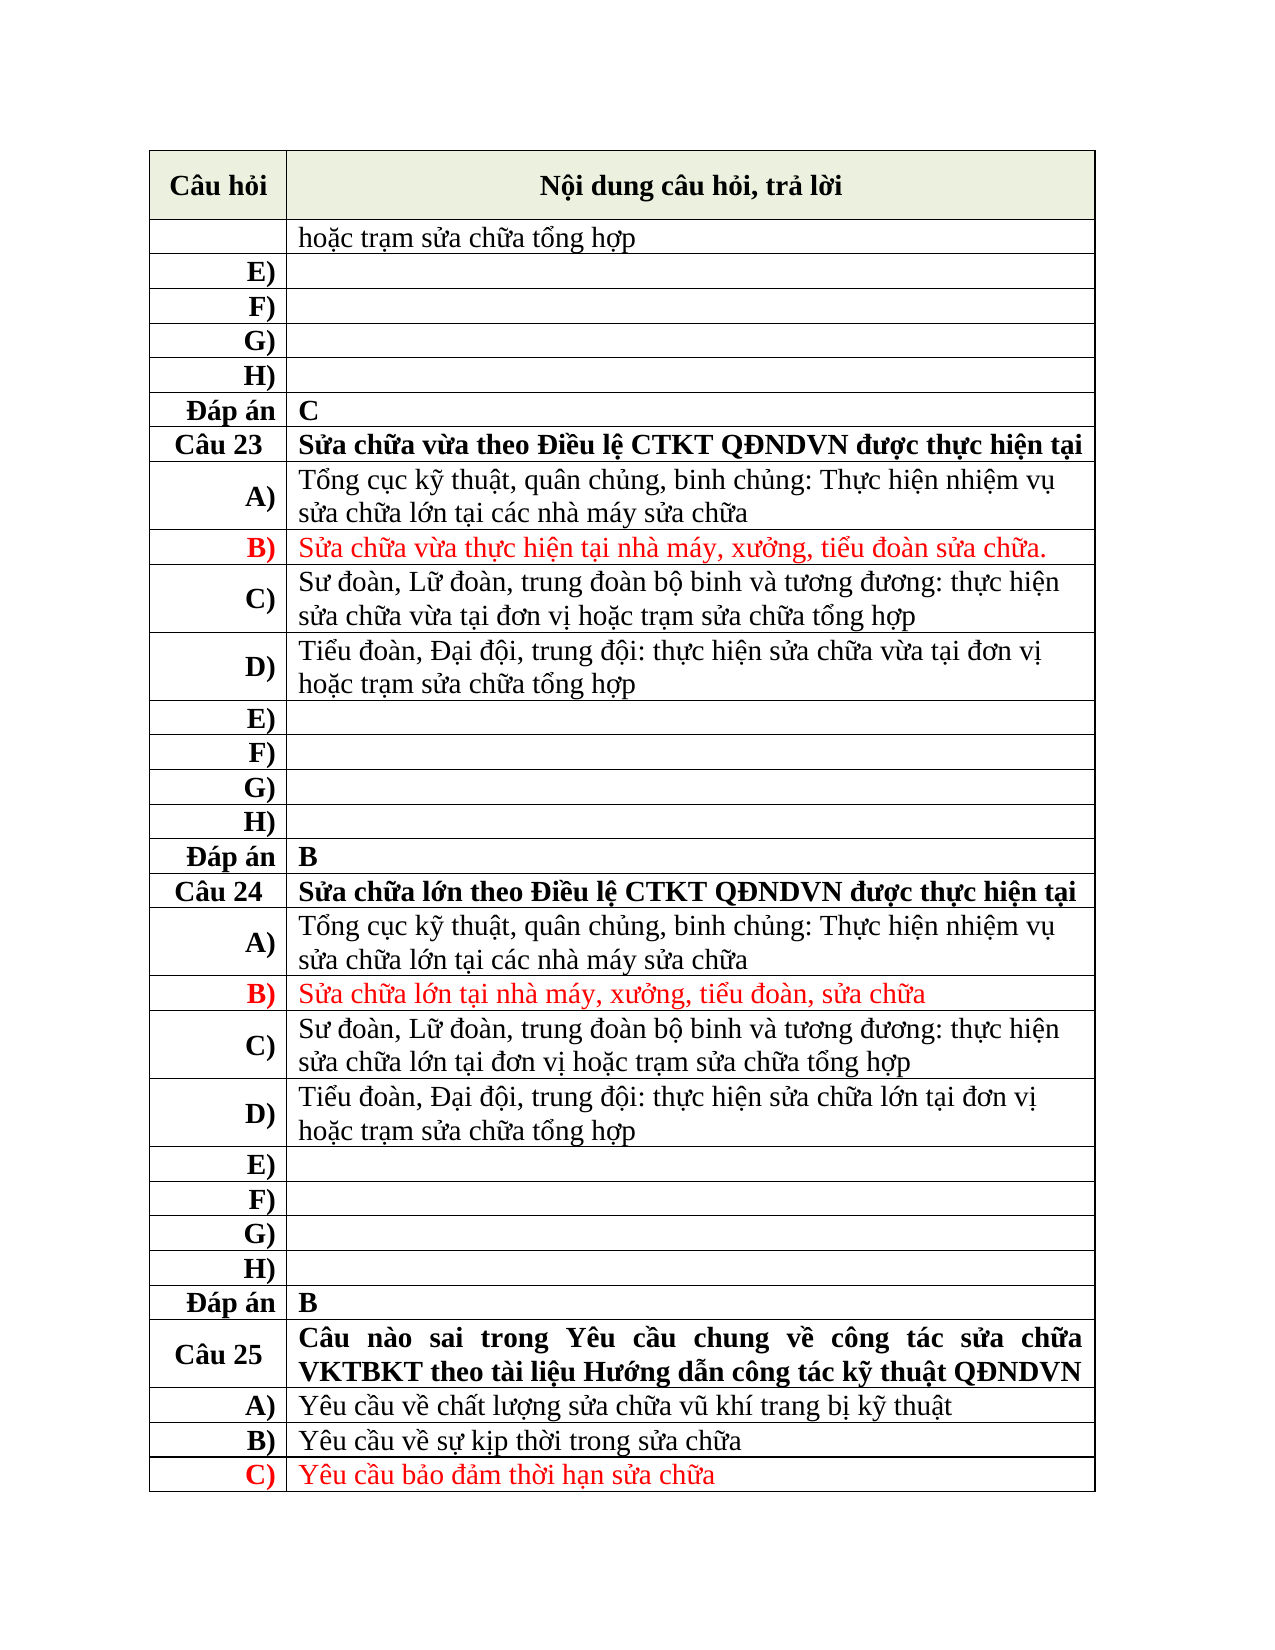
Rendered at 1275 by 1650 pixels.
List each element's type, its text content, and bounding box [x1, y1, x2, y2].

table_cell [287, 324, 1094, 357]
table_cell A) [150, 908, 286, 975]
table_cell G) [150, 324, 286, 357]
table_cell Đáp án [150, 1286, 286, 1319]
table_cell F) [150, 1182, 286, 1215]
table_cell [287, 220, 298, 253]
table_cell [287, 735, 1094, 769]
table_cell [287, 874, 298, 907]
table_cell [287, 254, 1094, 288]
table_cell F) [150, 735, 286, 769]
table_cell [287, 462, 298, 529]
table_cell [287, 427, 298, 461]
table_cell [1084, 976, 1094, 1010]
table_cell H) [150, 1251, 286, 1284]
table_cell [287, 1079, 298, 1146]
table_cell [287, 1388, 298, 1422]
table_cell [287, 1147, 1094, 1181]
table_cell C [287, 393, 1094, 426]
table_cell E) [150, 701, 286, 734]
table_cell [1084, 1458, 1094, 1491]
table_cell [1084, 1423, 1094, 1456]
table_cell D) [150, 633, 286, 700]
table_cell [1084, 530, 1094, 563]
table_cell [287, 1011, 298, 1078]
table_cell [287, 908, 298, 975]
table_cell [287, 805, 1094, 838]
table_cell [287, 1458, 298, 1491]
table_cell B [287, 1286, 1094, 1319]
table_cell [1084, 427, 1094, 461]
table_cell [287, 289, 1094, 322]
table_cell D) [150, 220, 286, 253]
table_cell F) [150, 289, 286, 322]
table_cell [287, 358, 1094, 392]
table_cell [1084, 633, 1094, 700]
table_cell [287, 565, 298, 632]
table_cell A) [150, 462, 286, 529]
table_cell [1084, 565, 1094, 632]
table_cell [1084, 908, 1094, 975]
table_header Nội dung câu hỏi, trả lời [287, 151, 1094, 219]
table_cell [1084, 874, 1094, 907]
table_cell [287, 770, 1094, 803]
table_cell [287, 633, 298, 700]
table_cell Đáp án [150, 393, 286, 426]
table_cell Câu 25 [150, 1320, 286, 1387]
table_cell [287, 1216, 1094, 1250]
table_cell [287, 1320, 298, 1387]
table_cell D) [150, 1079, 286, 1146]
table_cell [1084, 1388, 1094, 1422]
table_cell C) [150, 565, 286, 632]
table_cell H) [150, 358, 286, 392]
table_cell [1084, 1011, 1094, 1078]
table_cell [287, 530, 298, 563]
table_cell C) [150, 1011, 286, 1078]
table_cell [287, 1251, 1094, 1284]
table_cell E) [150, 1147, 286, 1181]
table_cell G) [150, 1216, 286, 1250]
table_cell [287, 701, 1094, 734]
table_cell E) [150, 254, 286, 288]
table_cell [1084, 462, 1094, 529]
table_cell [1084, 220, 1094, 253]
table_cell G) [150, 770, 286, 803]
table_cell [287, 1182, 1094, 1215]
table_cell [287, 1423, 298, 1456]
table_cell Đáp án [150, 839, 286, 873]
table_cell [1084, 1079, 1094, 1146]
table_cell B [287, 839, 1094, 873]
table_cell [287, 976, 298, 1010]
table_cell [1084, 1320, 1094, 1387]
table_header Câu hỏi [150, 151, 286, 219]
table_cell H) [150, 805, 286, 838]
